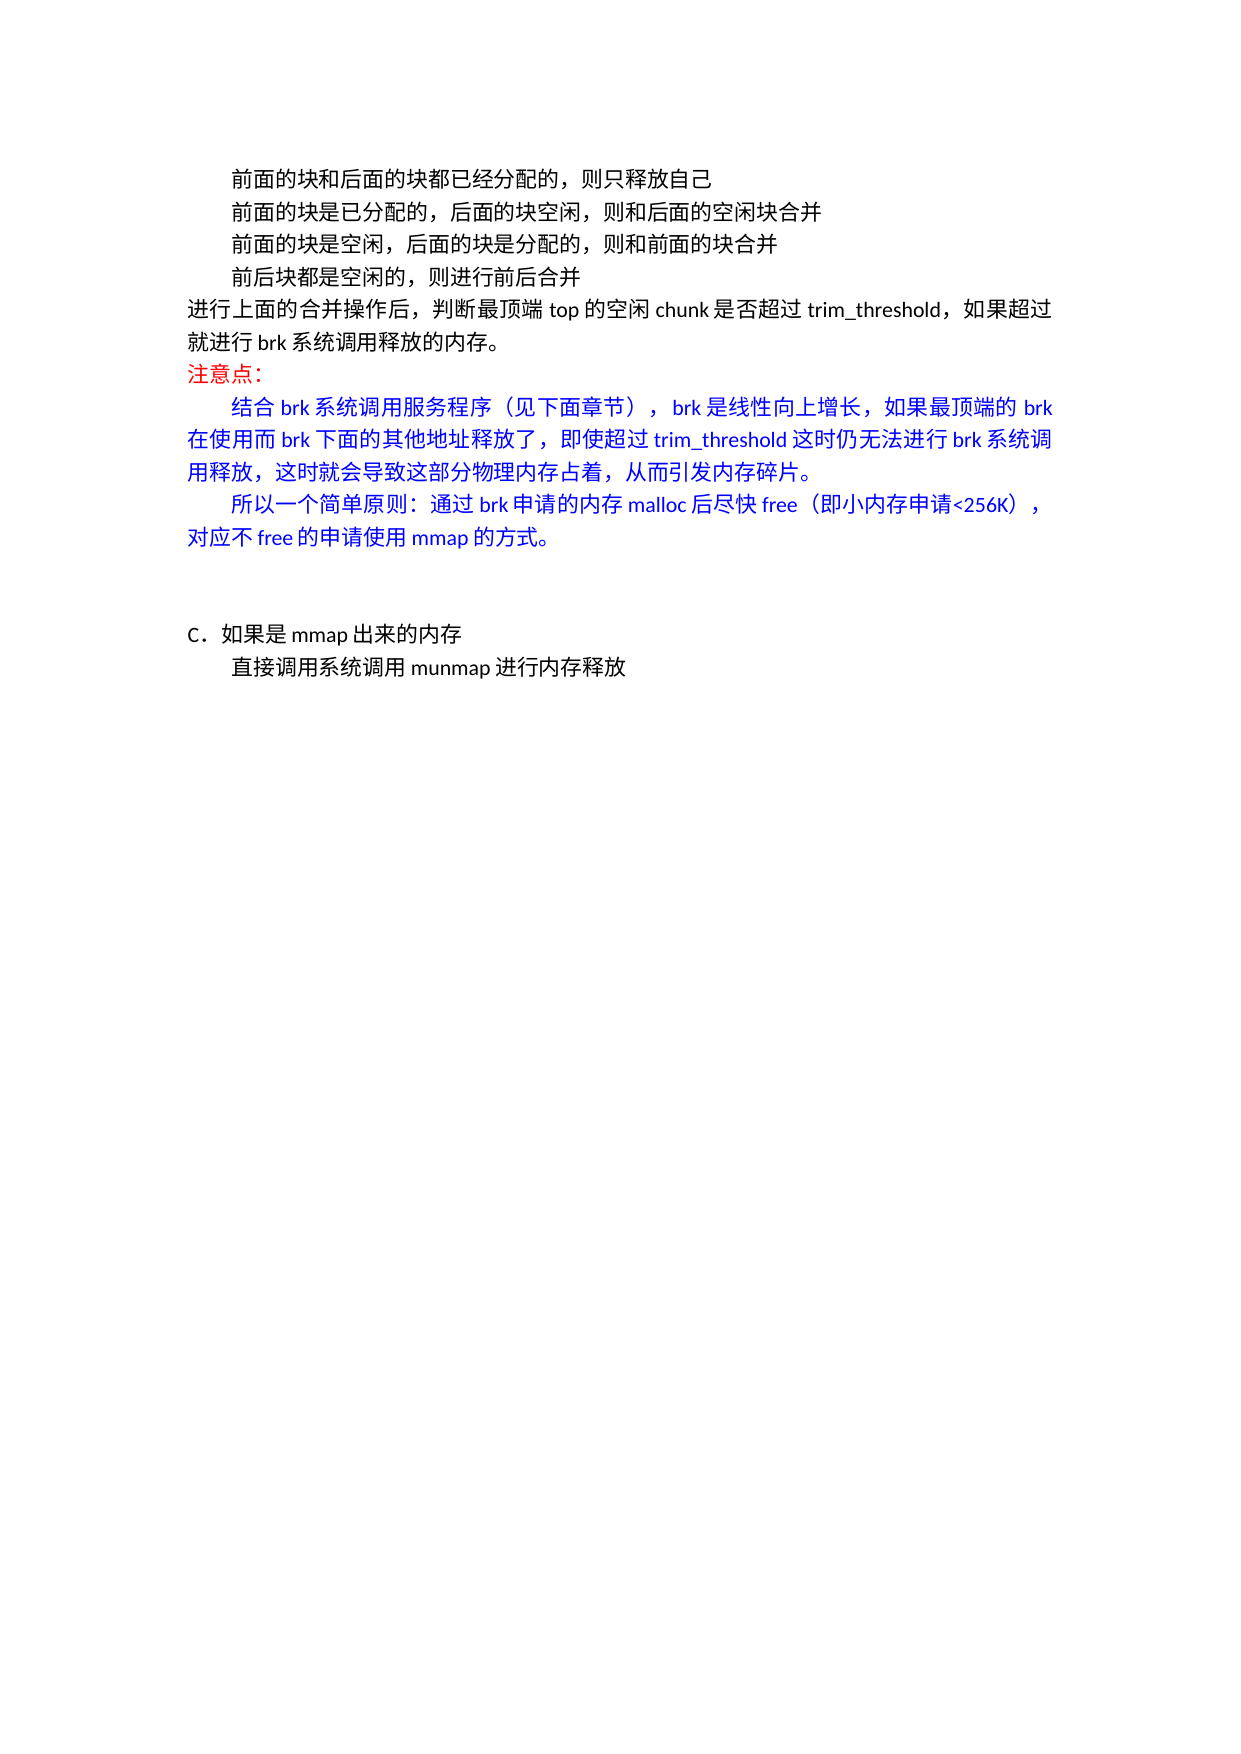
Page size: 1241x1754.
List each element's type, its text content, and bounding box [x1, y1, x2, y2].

text 前面的块是已分配的，后面的块空闲，则和后面的空闲块合并 [187, 194, 1053, 227]
text 结合brk系统调用服务程序（见下面章节），brk是线性向上增长，如果最顶端的brk在使用而brk下面的其他地址释放了，即使超过trim_threshold这时仍无法进行brk系统调用释放，这时就会导致这部分物理内存占着，从而引发内存碎片。 [187, 389, 1053, 487]
text 前后块都是空闲的，则进行前后合并 [187, 259, 1053, 292]
text 前面的块和后面的块都已经分配的，则只释放自己 [187, 162, 1053, 194]
text 直接调用系统调用munmap进行内存释放 [187, 649, 1053, 682]
text 前面的块是空闲，后面的块是分配的，则和前面的块合并 [187, 227, 1053, 259]
text C．如果是mmap出来的内存 [187, 617, 1053, 649]
text 注意点： [187, 357, 1053, 389]
text 所以一个简单原则：通过brk申请的内存malloc后尽快free（即小内存申请<256K），对应不free的申请使用mmap的方式。 [187, 487, 1053, 552]
text 进行上面的合并操作后，判断最顶端top的空闲chunk是否超过trim_threshold，如果超过就进行brk系统调用释放的内存。 [187, 292, 1053, 357]
